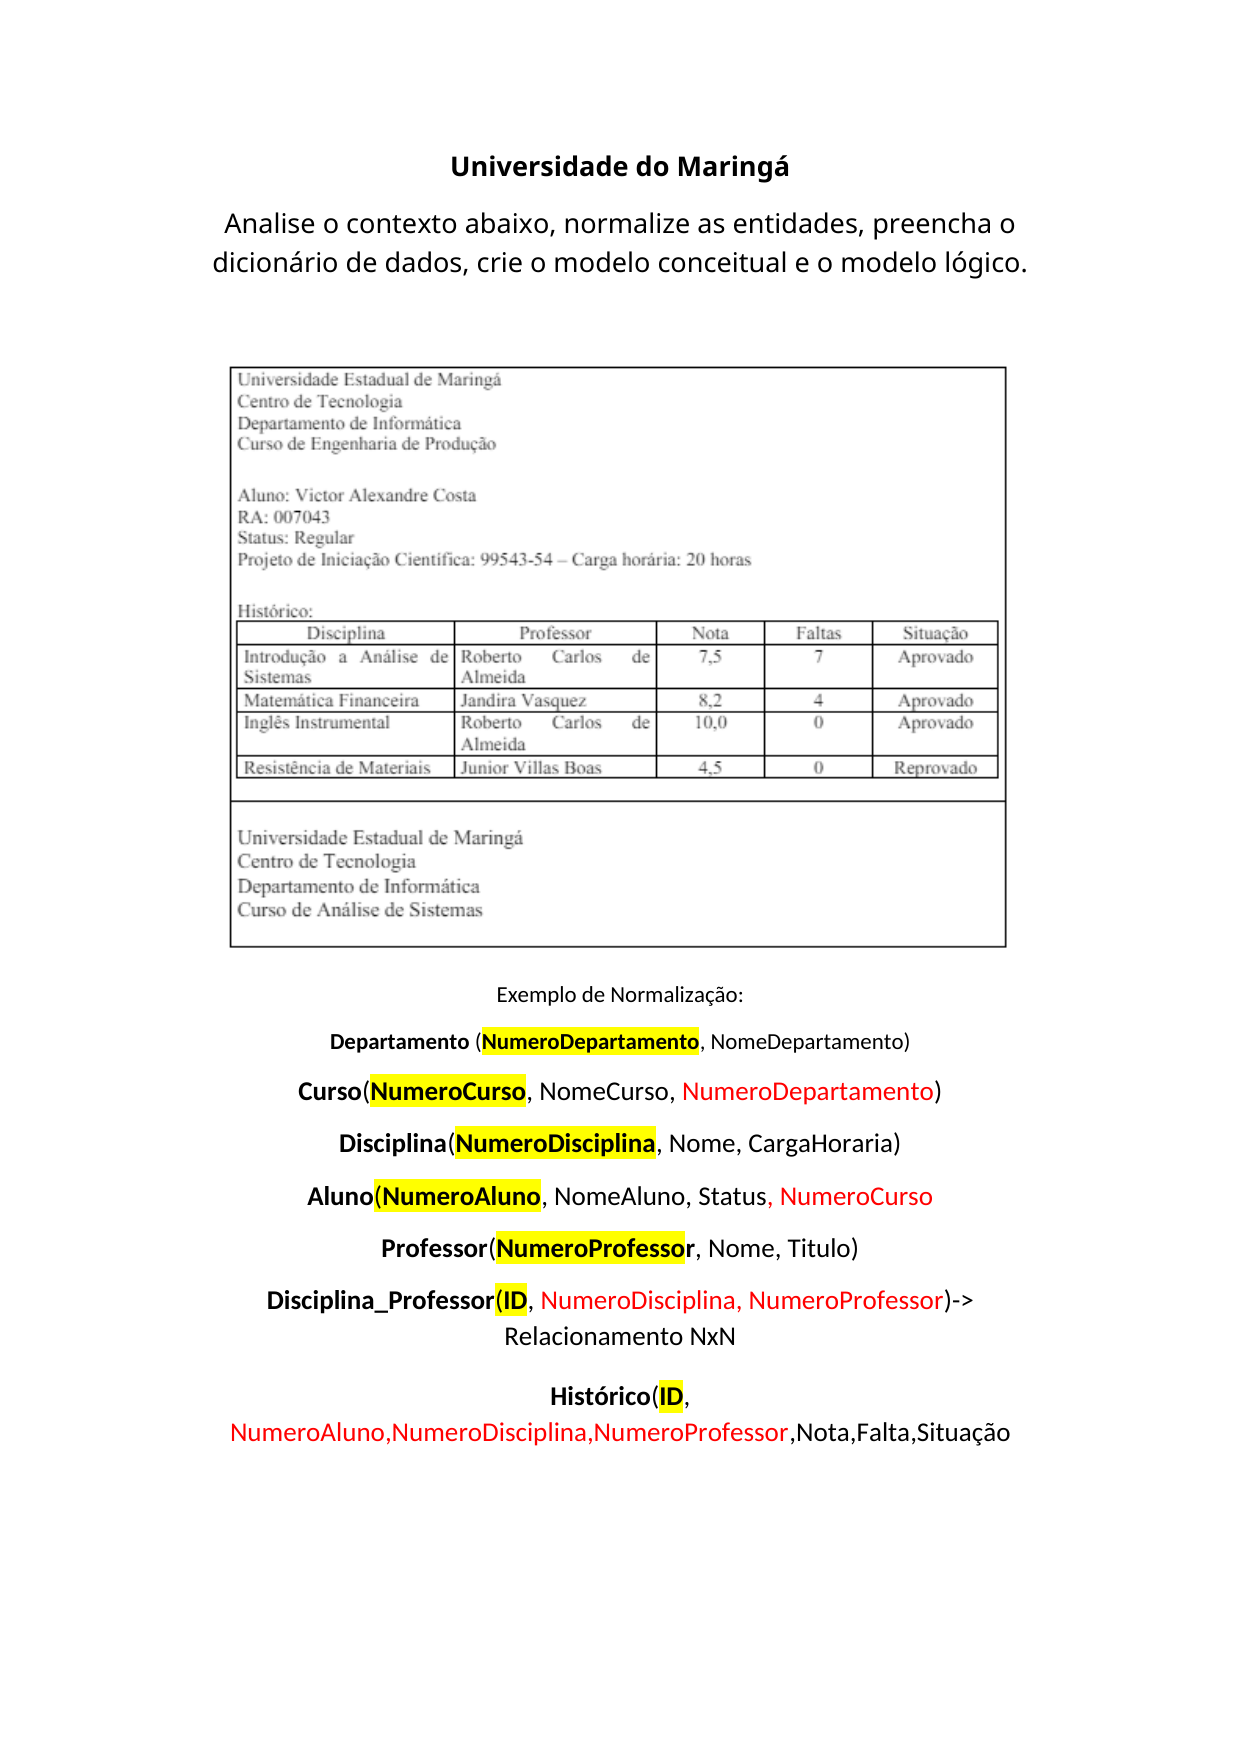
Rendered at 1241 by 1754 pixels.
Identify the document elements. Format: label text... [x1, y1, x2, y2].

text Exemplo de Normalização: [177, 980, 1063, 1008]
text Disciplina(NumeroDisciplina, Nome, CargaHoraria) [177, 1126, 455, 1159]
text Departamento (NumeroDepartamento, NomeDepartamento) [177, 1027, 482, 1055]
text Professor(NumeroProfessor, Nome, Titulo) [685, 1231, 1063, 1264]
text Disciplina_Professor(ID, NumeroDisciplina, NumeroProfessor)-> Relacionamento NxN [177, 1283, 1063, 1352]
text Curso(NumeroCurso, NomeCurso, NumeroDepartamento) [526, 1074, 1063, 1107]
text Professor(NumeroProfessor, Nome, Titulo) [177, 1231, 496, 1264]
picture [217, 356, 1024, 962]
text Histórico(ID, NumeroAluno,NumeroDisciplina,NumeroProfessor,Nota,Falta,Situação [177, 1379, 1063, 1448]
text Curso(NumeroCurso, NomeCurso, NumeroDepartamento) [177, 1074, 370, 1107]
text Universidade do Maringá [177, 148, 1063, 184]
text Aluno(NumeroAluno, NomeAluno, Status, NumeroCurso [177, 1179, 374, 1212]
text Analise o contexto abaixo, normalize as entidades, preencha o dicionário de dados, crie o modelo conceitual e o modelo lógico. [177, 204, 1063, 281]
text Departamento (NumeroDepartamento, NomeDepartamento) [699, 1027, 1063, 1055]
text Aluno(NumeroAluno, NomeAluno, Status, NumeroCurso [541, 1179, 1063, 1212]
text Disciplina(NumeroDisciplina, Nome, CargaHoraria) [656, 1126, 1063, 1159]
